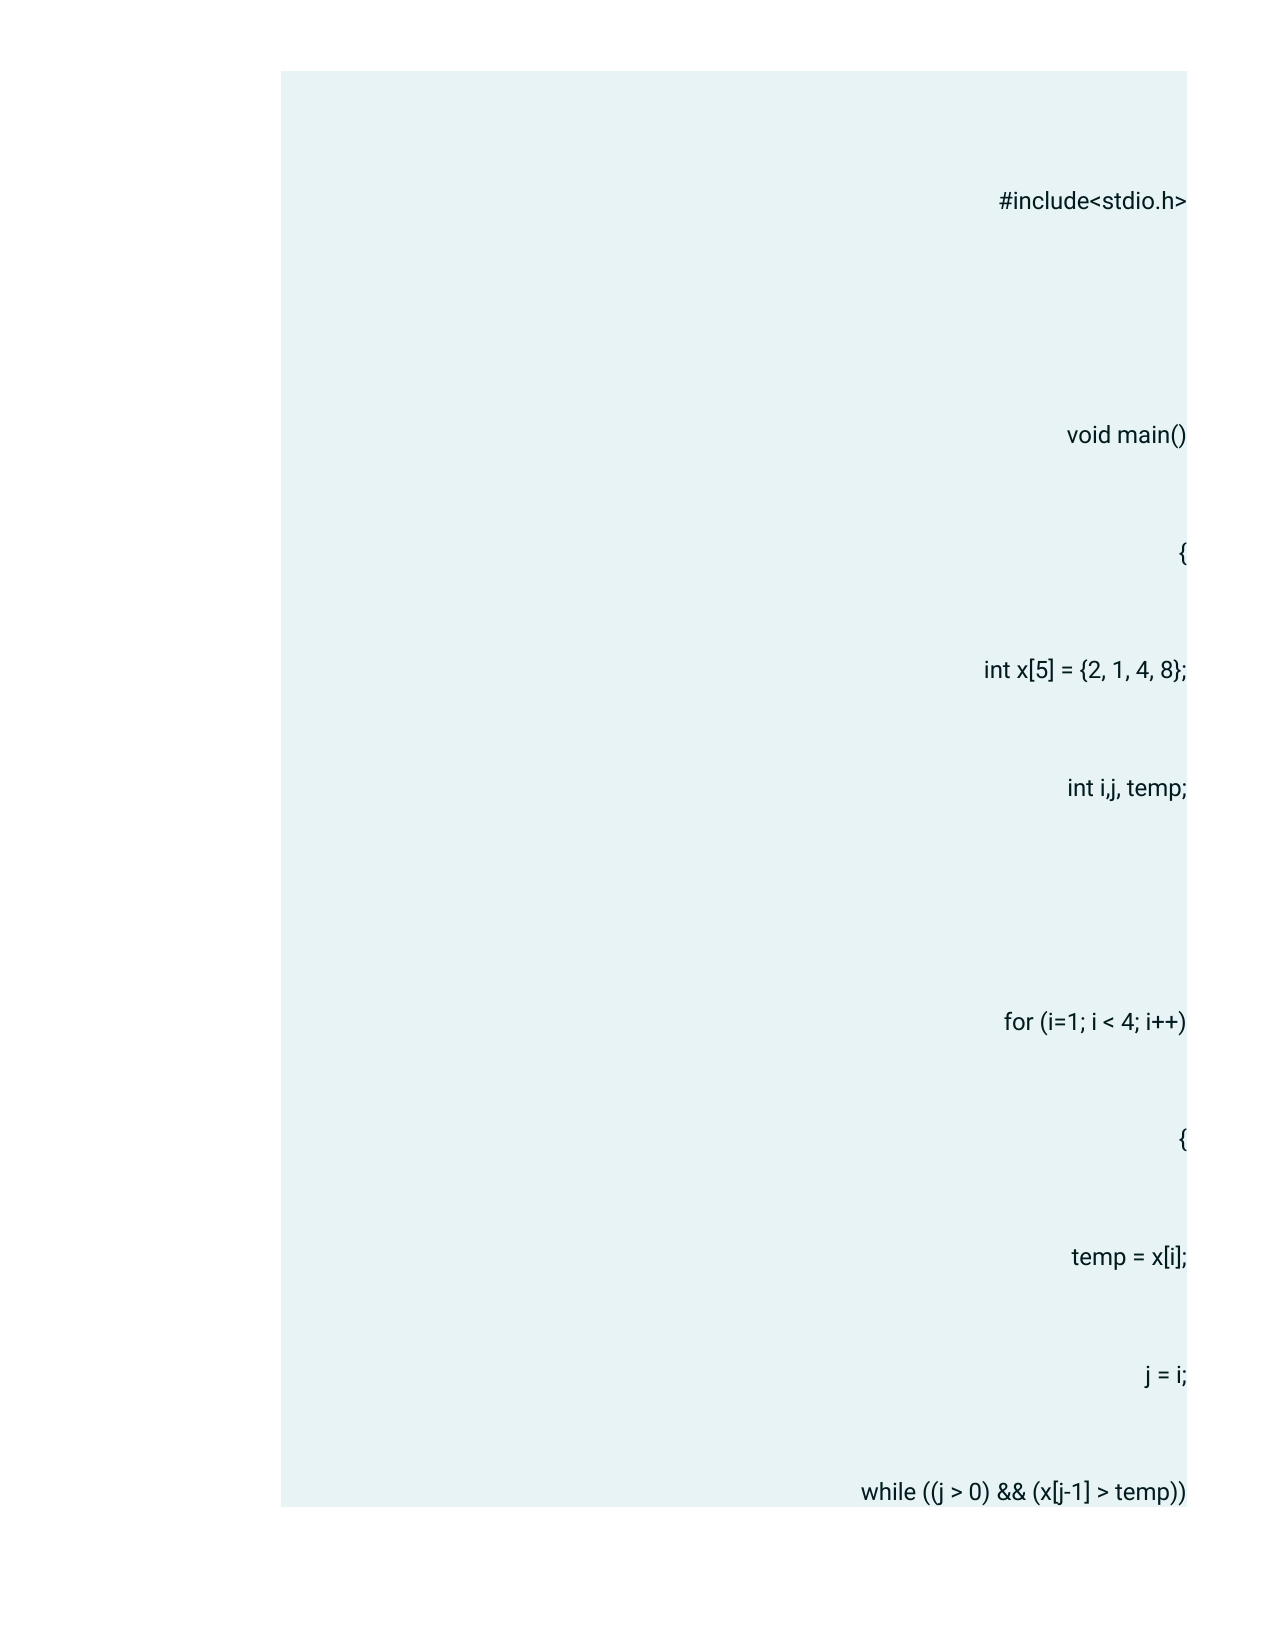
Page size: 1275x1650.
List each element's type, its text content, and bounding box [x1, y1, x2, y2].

text { [281, 539, 1187, 567]
text for (i=1; i < 4; i++) [281, 1008, 1187, 1036]
text int i,j, temp; [281, 774, 1187, 802]
text while ((j > 0) && (x[j-1] > temp)) [281, 1479, 1187, 1507]
text j = i; [281, 1361, 1187, 1389]
text temp = x[i]; [281, 1243, 1187, 1271]
text void main() [281, 421, 1187, 449]
text #include<stdio.h> [281, 187, 1187, 216]
text int x[5] = {2, 1, 4, 8}; [281, 656, 1187, 684]
text { [281, 1126, 1187, 1154]
